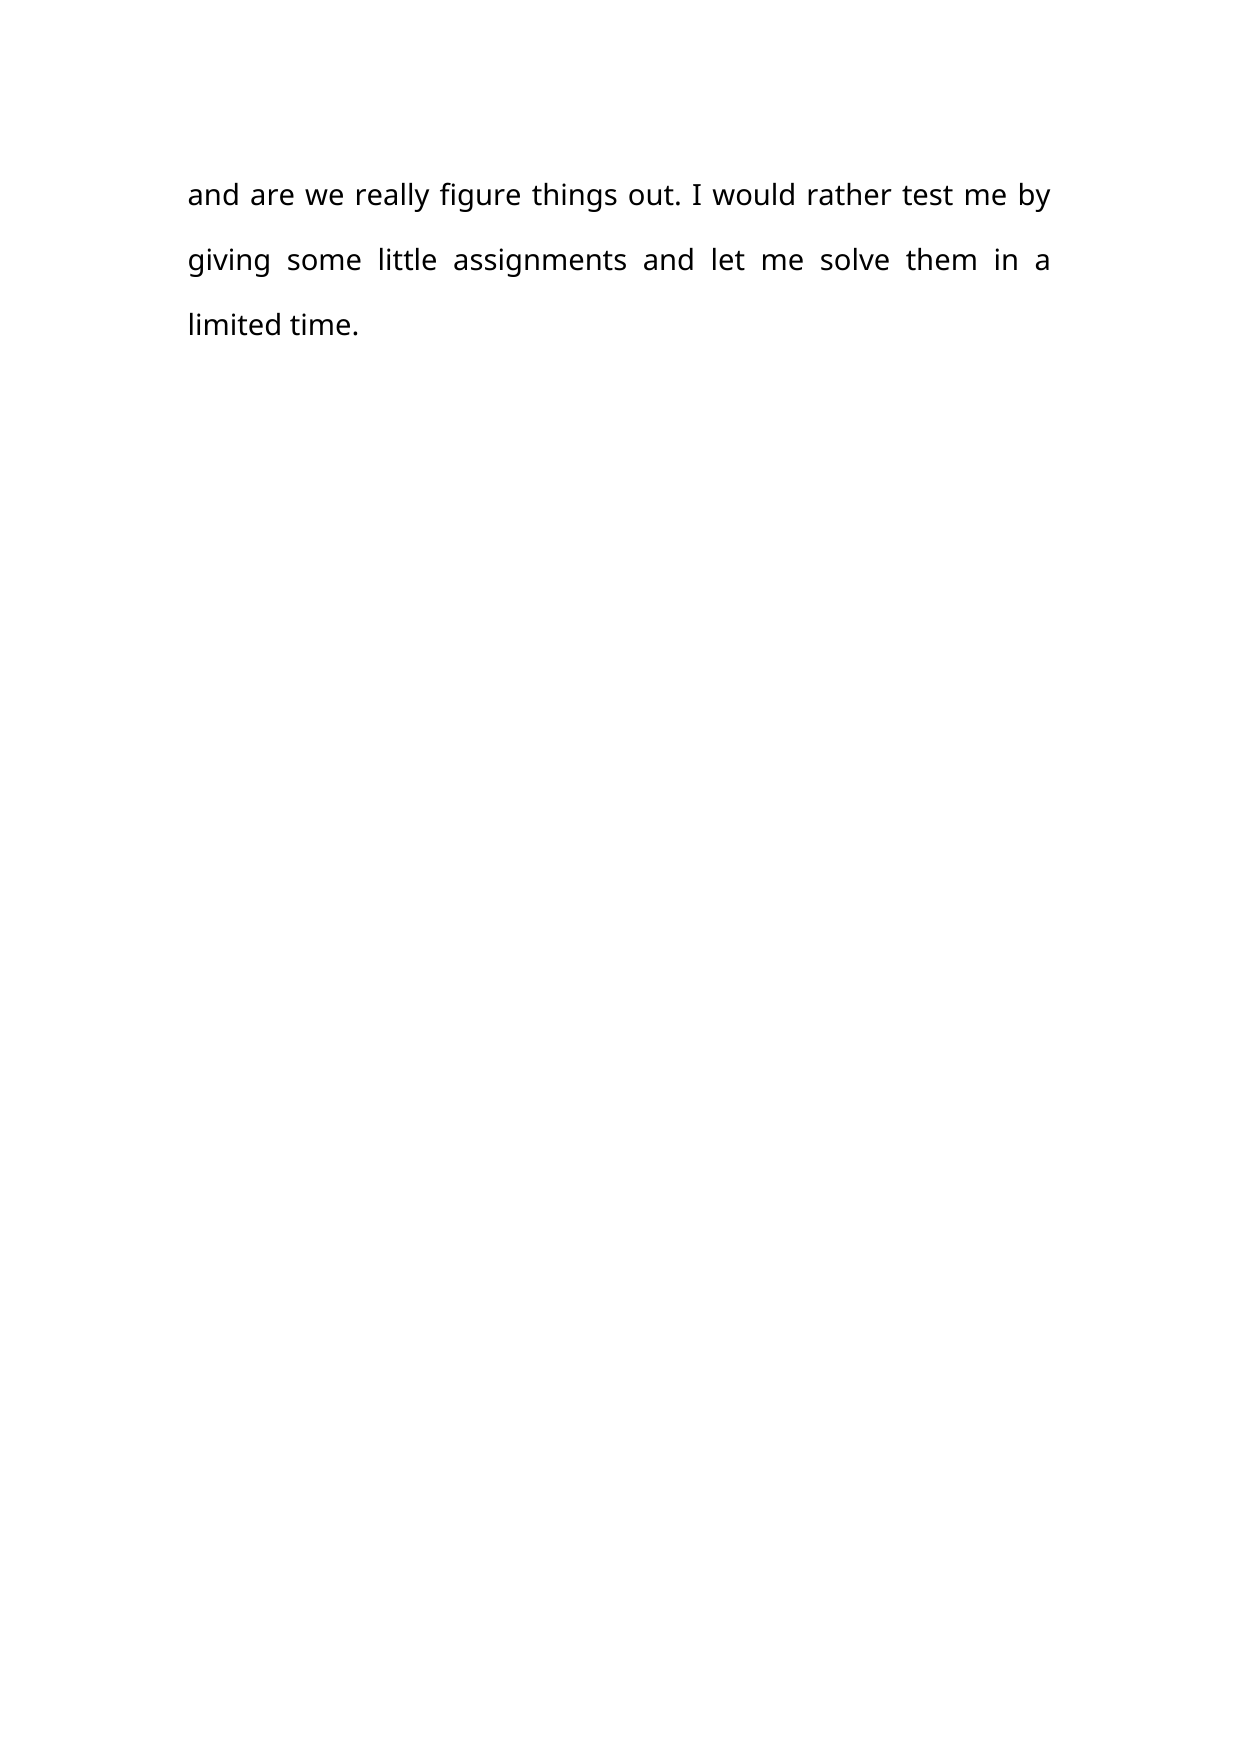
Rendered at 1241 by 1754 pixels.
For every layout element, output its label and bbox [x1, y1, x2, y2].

text [187, 162, 1053, 357]
